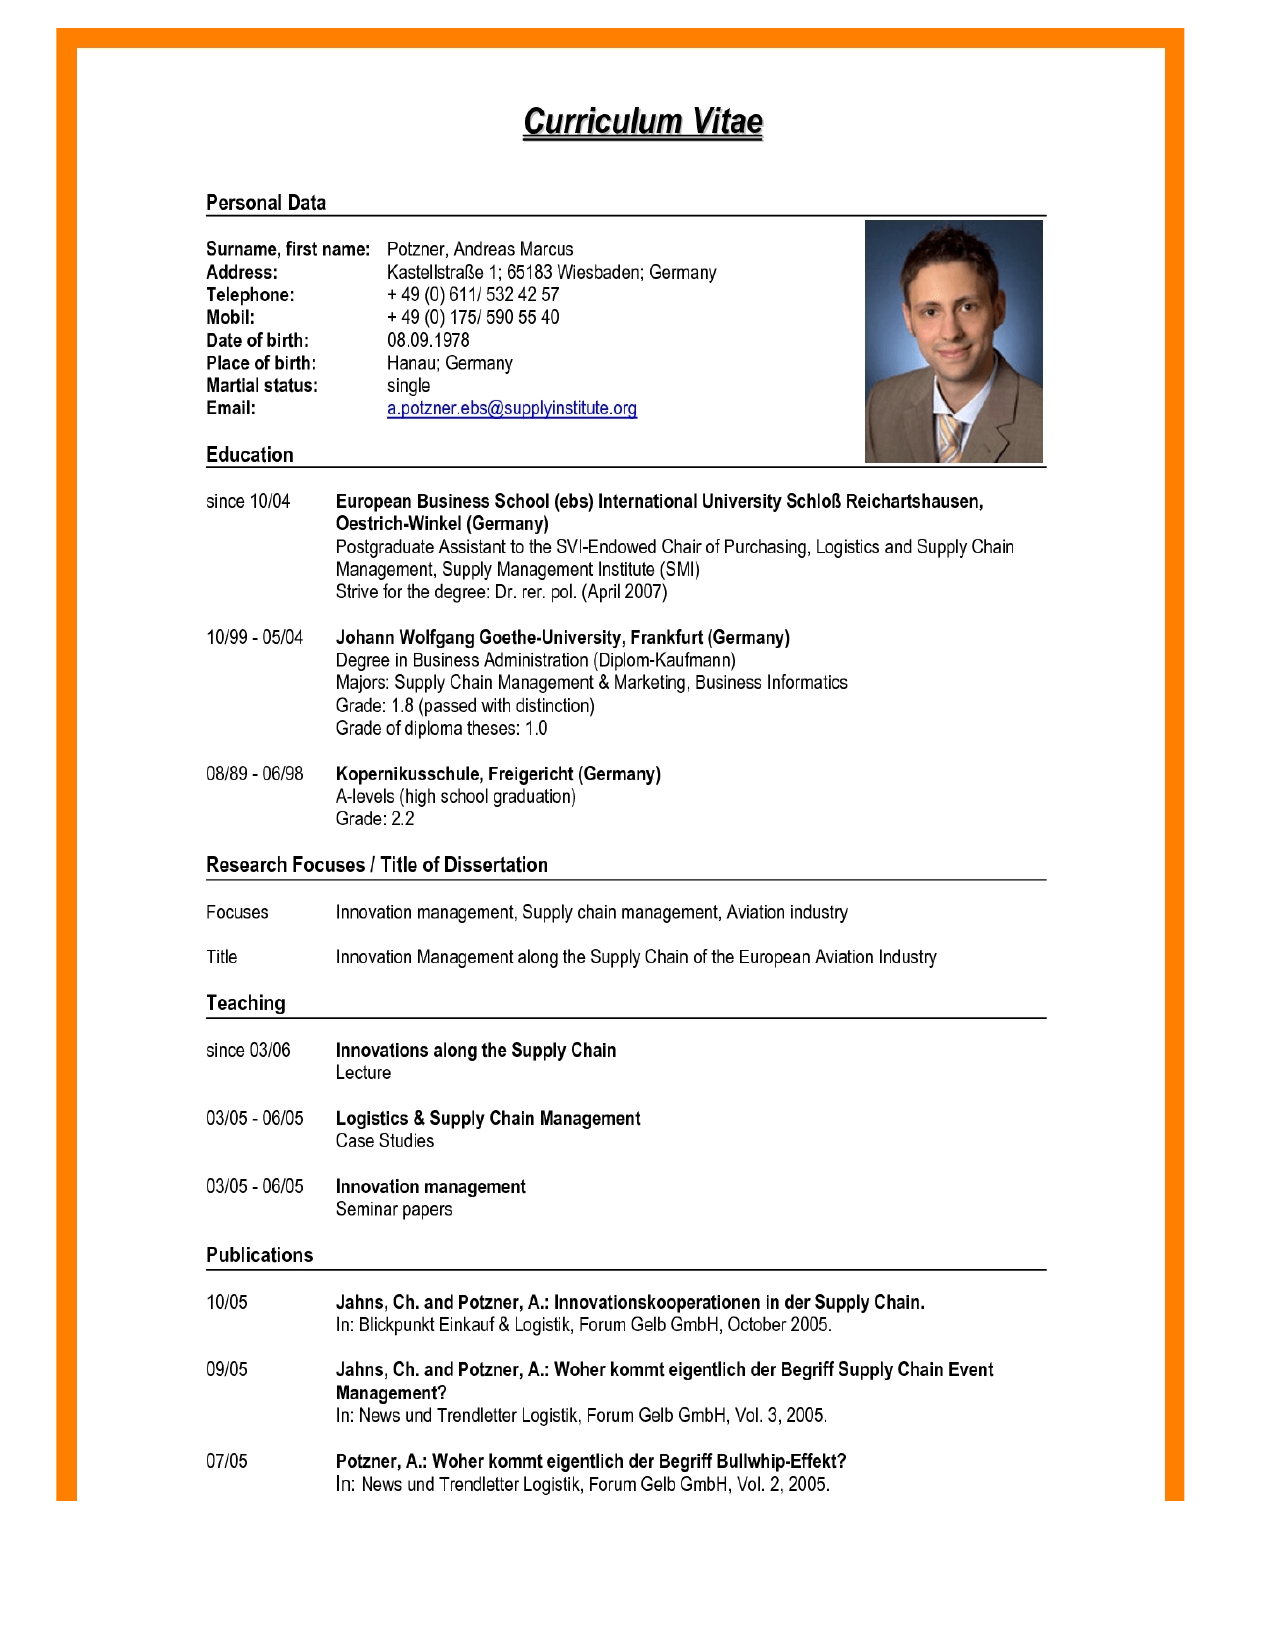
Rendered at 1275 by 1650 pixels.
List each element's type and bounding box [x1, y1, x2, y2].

picture [56, 28, 1185, 1501]
